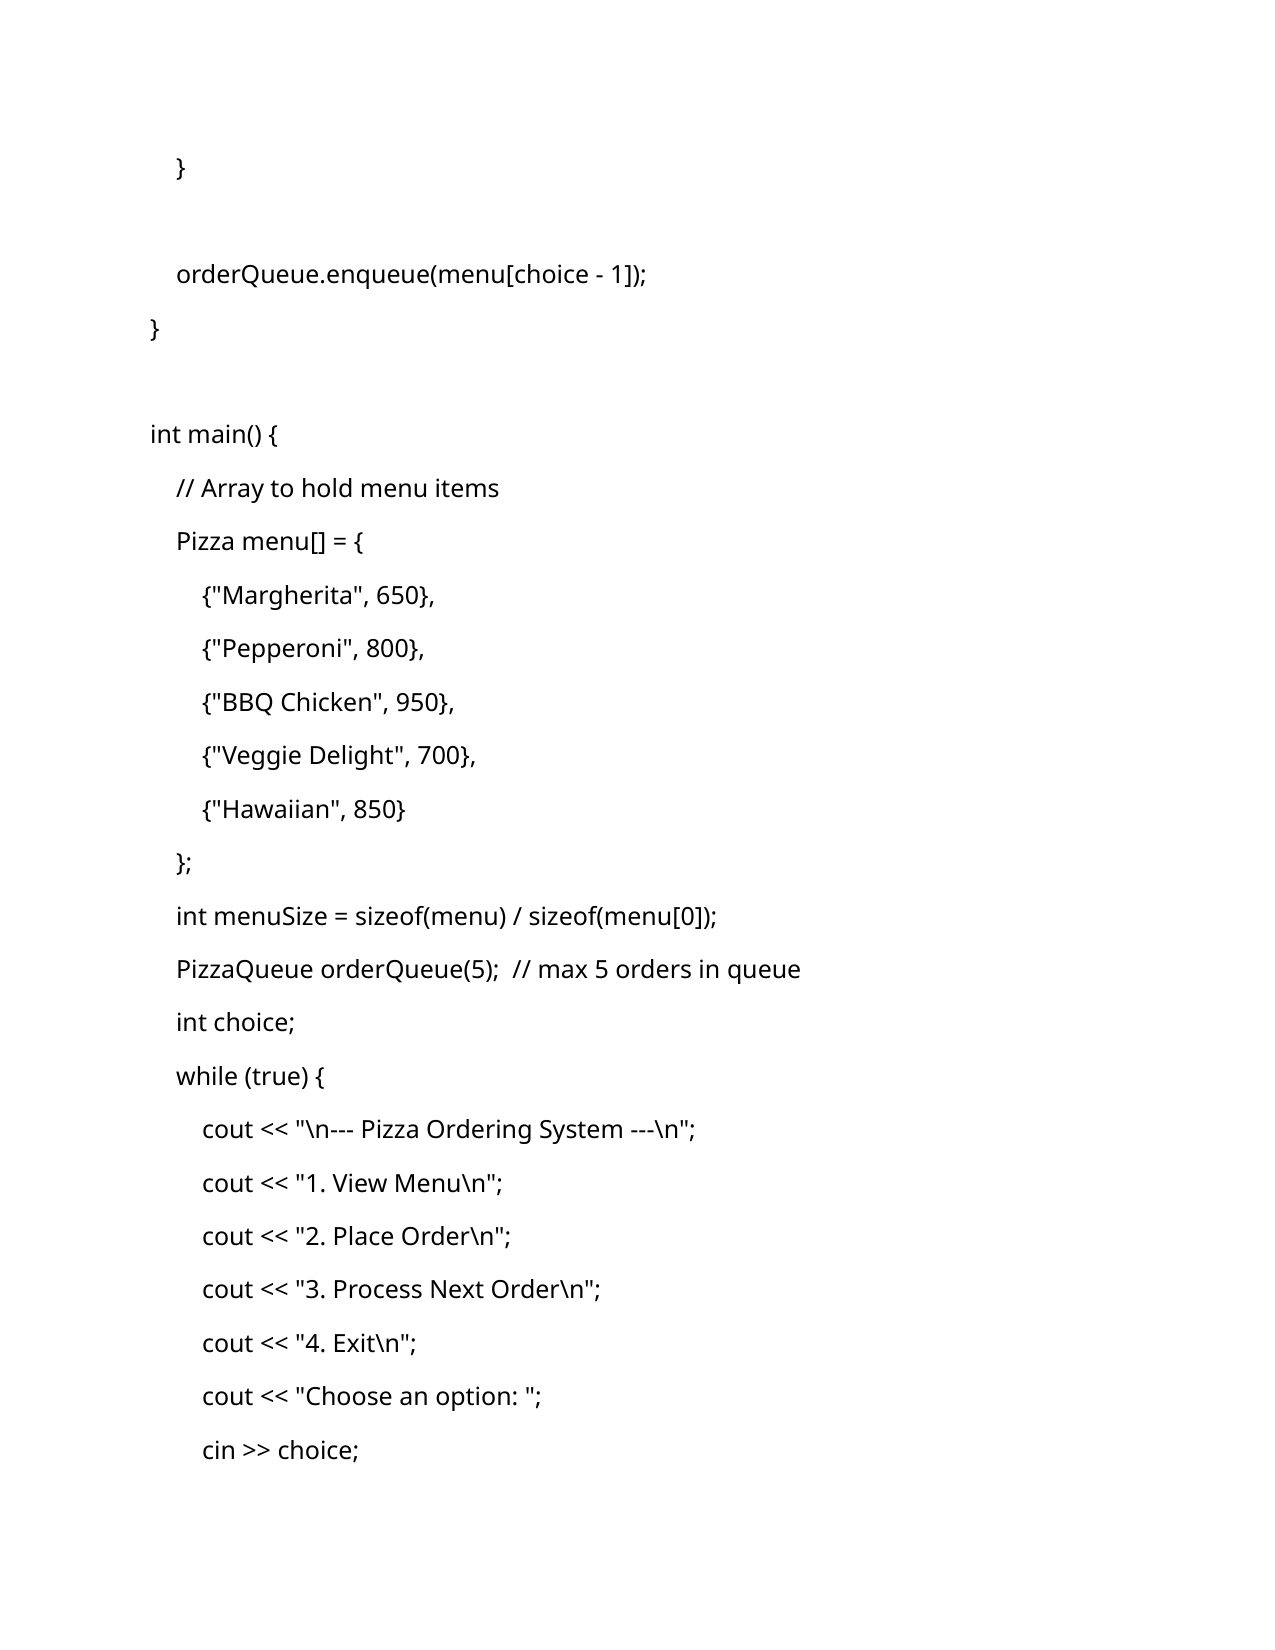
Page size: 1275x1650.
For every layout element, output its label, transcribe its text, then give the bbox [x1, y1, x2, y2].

text {"Veggie Delight", 700}, [150, 738, 1125, 772]
text int choice; [150, 1005, 1125, 1039]
text Pizza menu[] = { [150, 524, 1125, 558]
text orderQueue.enqueue(menu[choice - 1]); [150, 257, 1125, 291]
text }; [150, 845, 1125, 879]
text cout << "1. View Menu\n"; [150, 1165, 1125, 1199]
text cout << "\n--- Pizza Ordering System ---\n"; [150, 1112, 1125, 1146]
text } [150, 150, 1125, 184]
text {"BBQ Chicken", 950}, [150, 684, 1125, 718]
text PizzaQueue orderQueue(5); // max 5 orders in queue [150, 952, 1125, 986]
text cout << "2. Place Order\n"; [150, 1219, 1125, 1253]
text int menuSize = sizeof(menu) / sizeof(menu[0]); [150, 898, 1125, 932]
text cout << "Choose an option: "; [150, 1379, 1125, 1413]
text int main() { [150, 417, 1125, 451]
text {"Pepperoni", 800}, [150, 631, 1125, 665]
text cin >> choice; [150, 1432, 1125, 1467]
text while (true) { [150, 1058, 1125, 1092]
text cout << "3. Process Next Order\n"; [150, 1272, 1125, 1306]
text {"Hawaiian", 850} [150, 791, 1125, 825]
text } [150, 310, 1125, 344]
text // Array to hold menu items [150, 471, 1125, 505]
text cout << "4. Exit\n"; [150, 1326, 1125, 1360]
text {"Margherita", 650}, [150, 577, 1125, 612]
